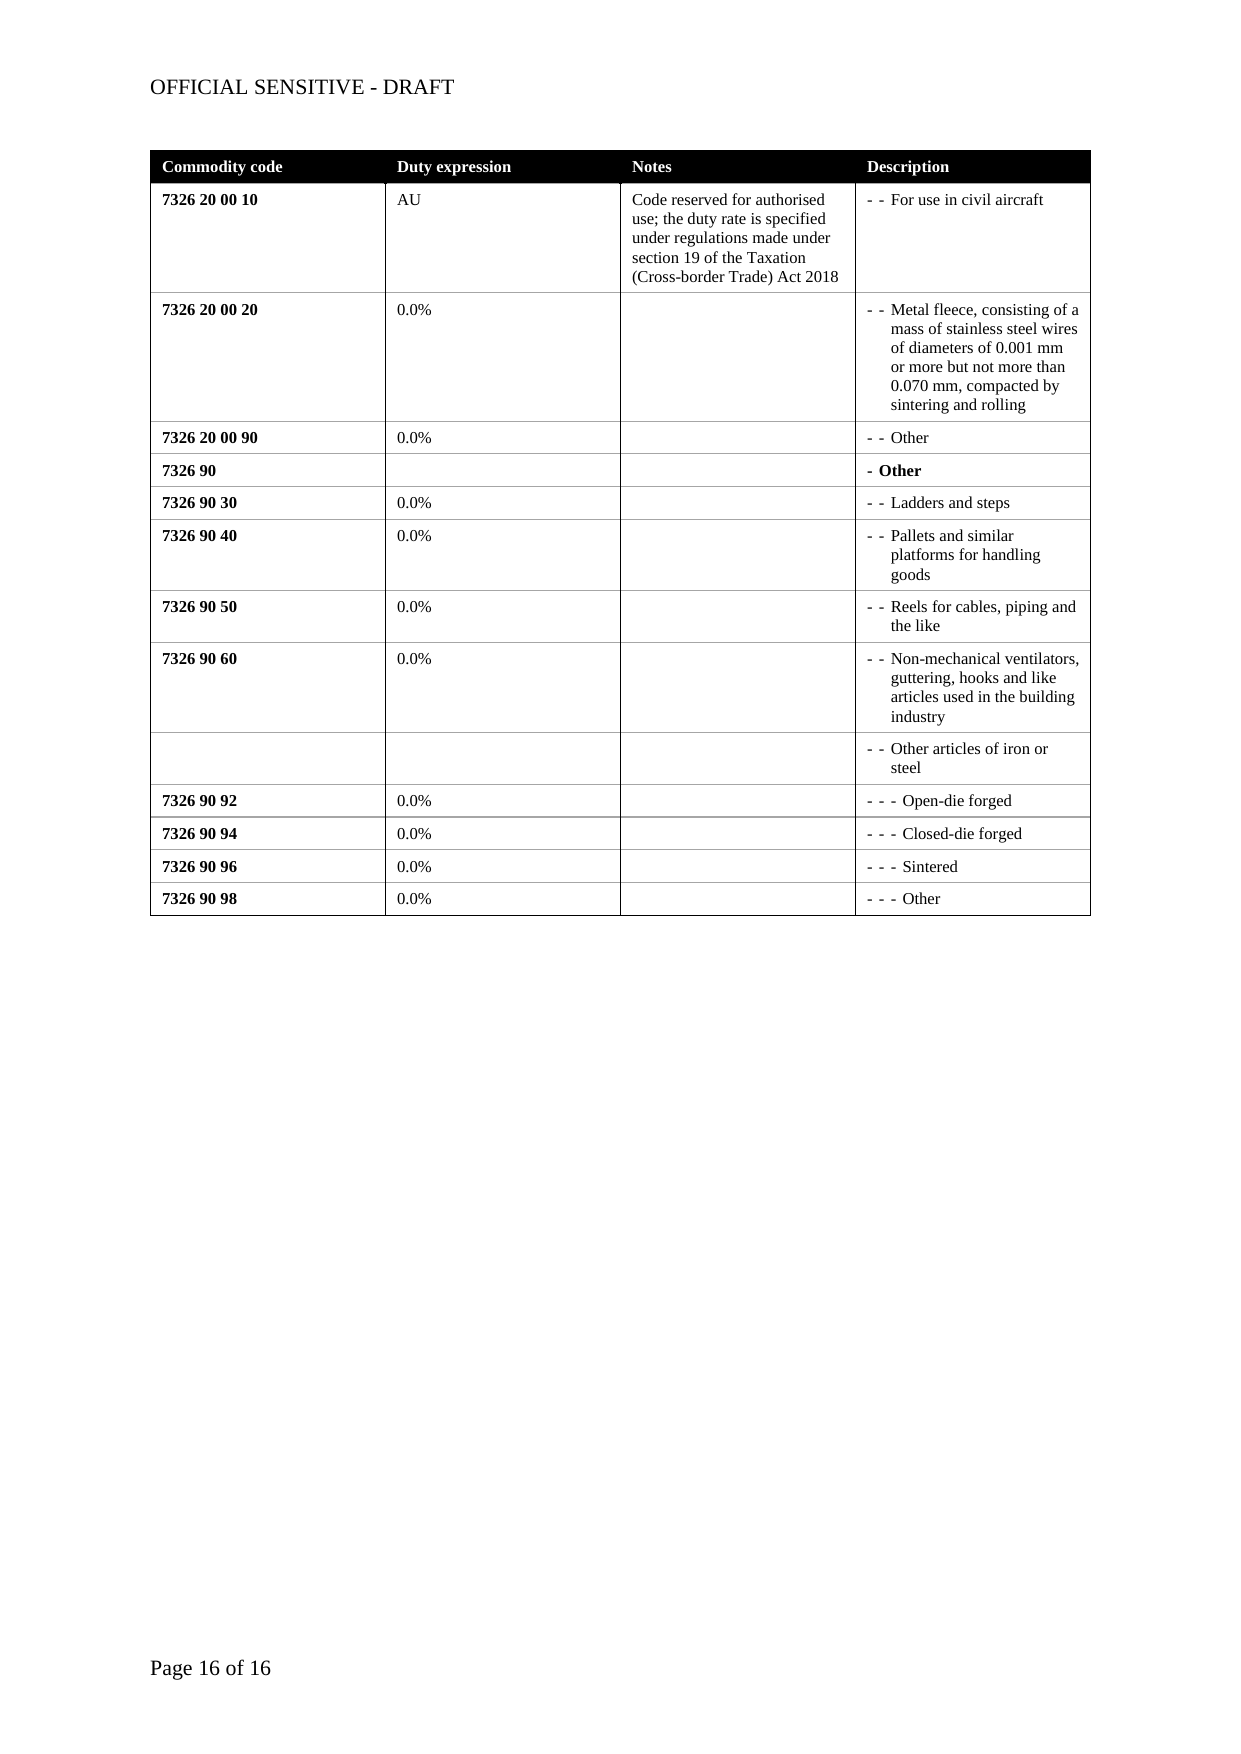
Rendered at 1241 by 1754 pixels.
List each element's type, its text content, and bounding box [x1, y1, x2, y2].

table_cell 7326 90 94 [151, 818, 385, 849]
table_cell 7326 90 30 [151, 487, 385, 519]
table_cell 0.0% [386, 487, 620, 519]
table_cell [151, 733, 385, 784]
table_cell [621, 818, 855, 849]
table_cell 0.0% [386, 422, 620, 453]
table_cell 0.0% [386, 883, 620, 914]
table_cell [621, 733, 855, 784]
table_cell - - - Closed-die forged [856, 818, 1090, 849]
table_cell 7326 90 96 [151, 850, 385, 882]
table_cell - - Metal fleece, consisting of a mass of stainless steel wires of diameters of 0.001 mm or more but not more than 0.070 mm, compacted by sintering and rolling [856, 293, 1090, 421]
table_cell - - Other [856, 422, 1090, 453]
table_header Commodity code [151, 151, 384, 183]
table_cell 7326 90 92 [151, 785, 385, 816]
table_cell [621, 520, 855, 590]
table_cell [621, 422, 855, 453]
table_header Description [856, 151, 1090, 183]
table_cell 7326 90 60 [151, 643, 385, 732]
table_cell - - Pallets and similar platforms for handling goods [856, 520, 1090, 590]
table_cell - Other [856, 454, 1090, 486]
table_cell - - - Sintered [856, 850, 1090, 882]
table_cell 7326 90 [151, 454, 385, 486]
table_cell [621, 883, 855, 914]
table_cell 7326 90 98 [151, 883, 385, 914]
table_cell 0.0% [386, 591, 620, 642]
table_cell 7326 20 00 10 [151, 184, 385, 292]
table_cell 7326 90 50 [151, 591, 385, 642]
table_cell [621, 454, 855, 486]
table_cell Code reserved for authorised use; the duty rate is specified under regulations made under section 19 of the Taxation (Cross-border Trade) Act 2018 [621, 184, 855, 292]
table_cell 7326 20 00 90 [151, 422, 385, 453]
table_cell 0.0% [386, 818, 620, 849]
table_cell - - Reels for cables, piping and the like [856, 591, 1090, 642]
table_cell [386, 733, 620, 784]
table_cell 7326 20 00 20 [151, 293, 385, 421]
table_cell - - Other articles of iron or steel [856, 733, 1090, 784]
table_cell [621, 850, 855, 882]
table_cell [621, 487, 855, 519]
table_cell - - Ladders and steps [856, 487, 1090, 519]
table_cell - - - Other [856, 883, 1090, 914]
table_header Duty expression [387, 151, 619, 183]
table_cell - - Non-mechanical ventilators, guttering, hooks and like articles used in the building industry [856, 643, 1090, 732]
table_cell 0.0% [386, 850, 620, 882]
table_cell [386, 454, 620, 486]
table_cell [621, 785, 855, 816]
table_cell 0.0% [386, 643, 620, 732]
table_cell [621, 591, 855, 642]
table_cell 7326 90 40 [151, 520, 385, 590]
table_cell - - For use in civil aircraft [856, 184, 1090, 292]
table_cell 0.0% [386, 293, 620, 421]
table_cell 0.0% [386, 520, 620, 590]
table_header Notes [622, 151, 856, 183]
table_cell AU [386, 184, 620, 292]
table_cell [621, 643, 855, 732]
table_cell 0.0% [386, 785, 620, 816]
table_cell - - - Open-die forged [856, 785, 1090, 816]
table_cell [621, 293, 855, 421]
